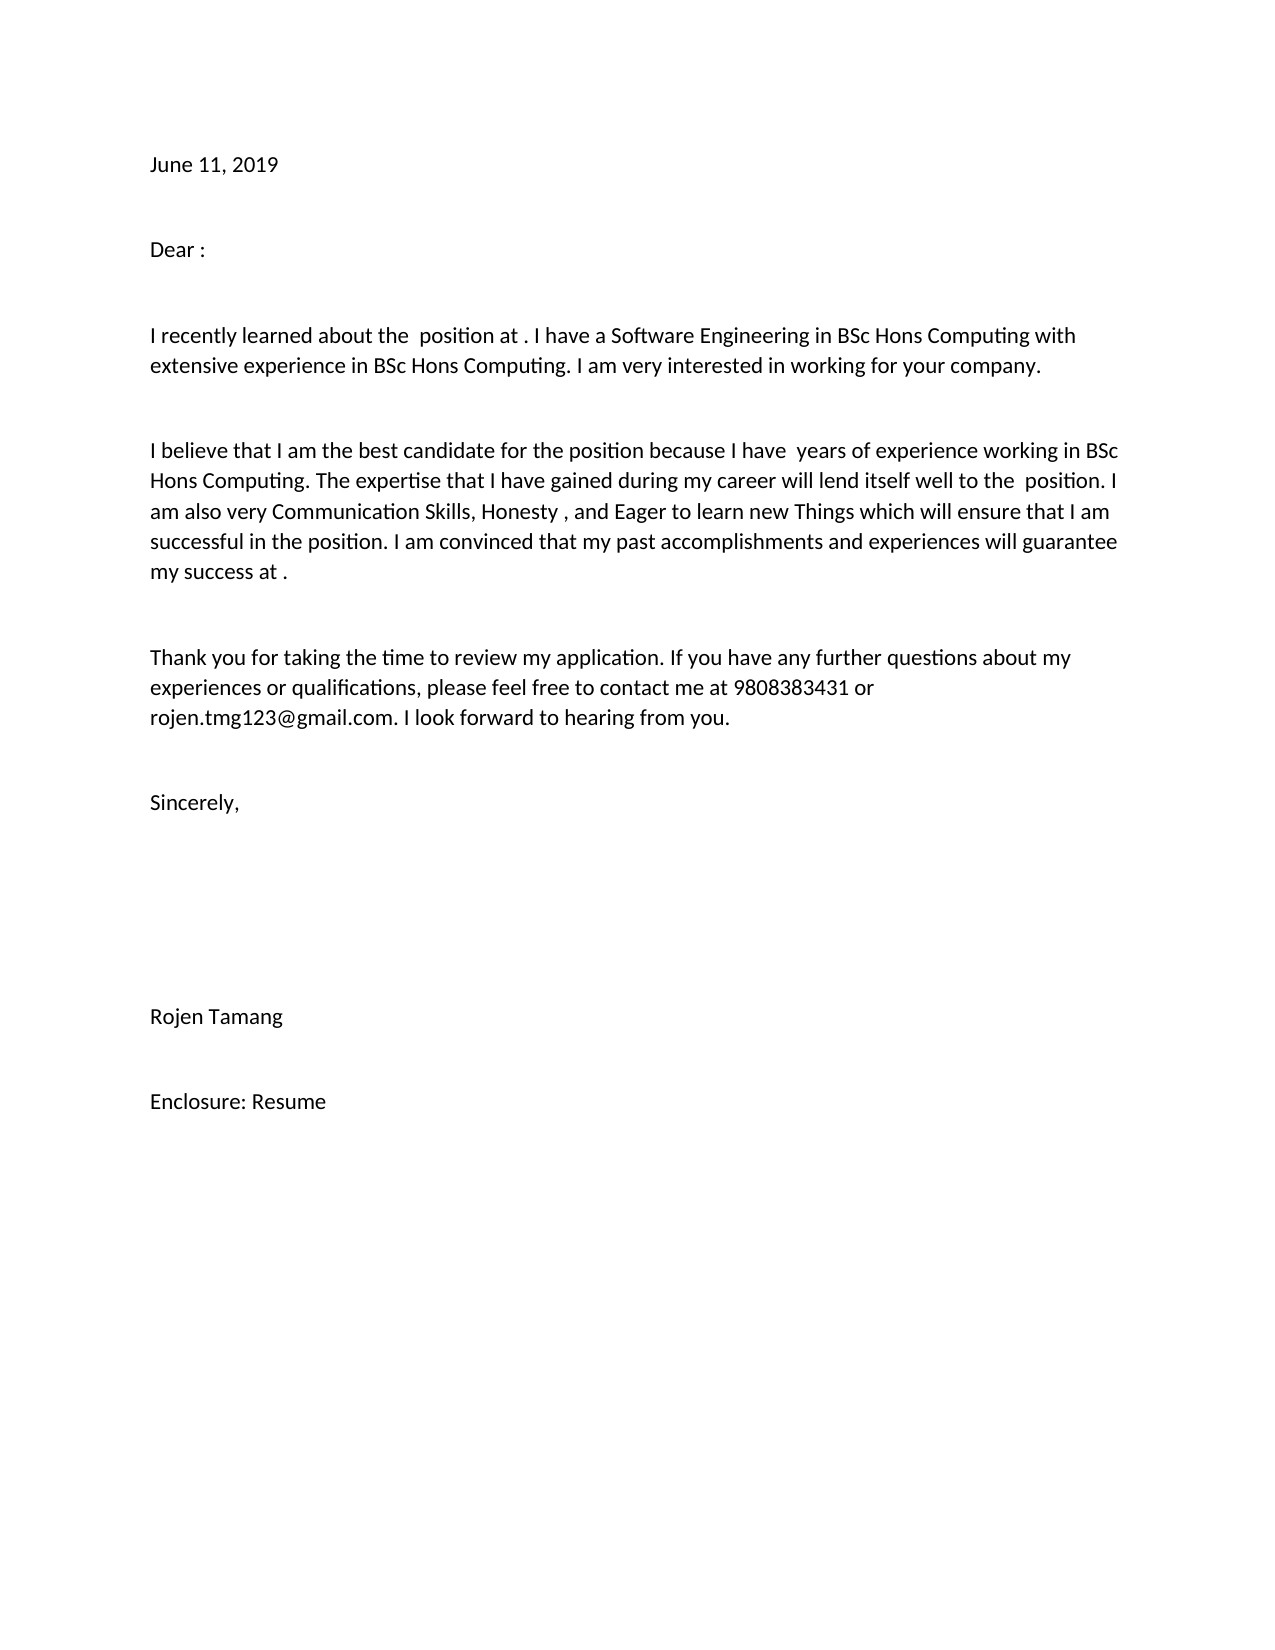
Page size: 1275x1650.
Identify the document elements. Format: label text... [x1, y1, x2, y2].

text Enclosure: Resume [150, 1087, 1125, 1116]
text Rojen Tamang [150, 1002, 1125, 1030]
text June 11, 2019 [150, 150, 1125, 178]
text I recently learned about the position at . I have a Software Engineering in BSc Hons Computing with extensive experience in BSc Hons Computing. I am very interested in working for your company. [150, 321, 1125, 379]
text I believe that I am the best candidate for the position because I have years of experience working in BSc Hons Computing. The expertise that I have gained during my career will lend itself well to the position. I am also very Communication Skills, Honesty , and Eager to learn new Things which will ensure that I am successful in the position. I am convinced that my past accomplishments and experiences will guarantee my success at . [150, 436, 1125, 585]
text Sincerely, [150, 788, 1125, 817]
text Dear : [150, 235, 1125, 263]
text Thank you for taking the time to review my application. If you have any further questions about my experiences or qualifications, please feel free to contact me at 9808383431 or rojen.tmg123@gmail.com. I look forward to hearing from you. [150, 643, 1125, 731]
